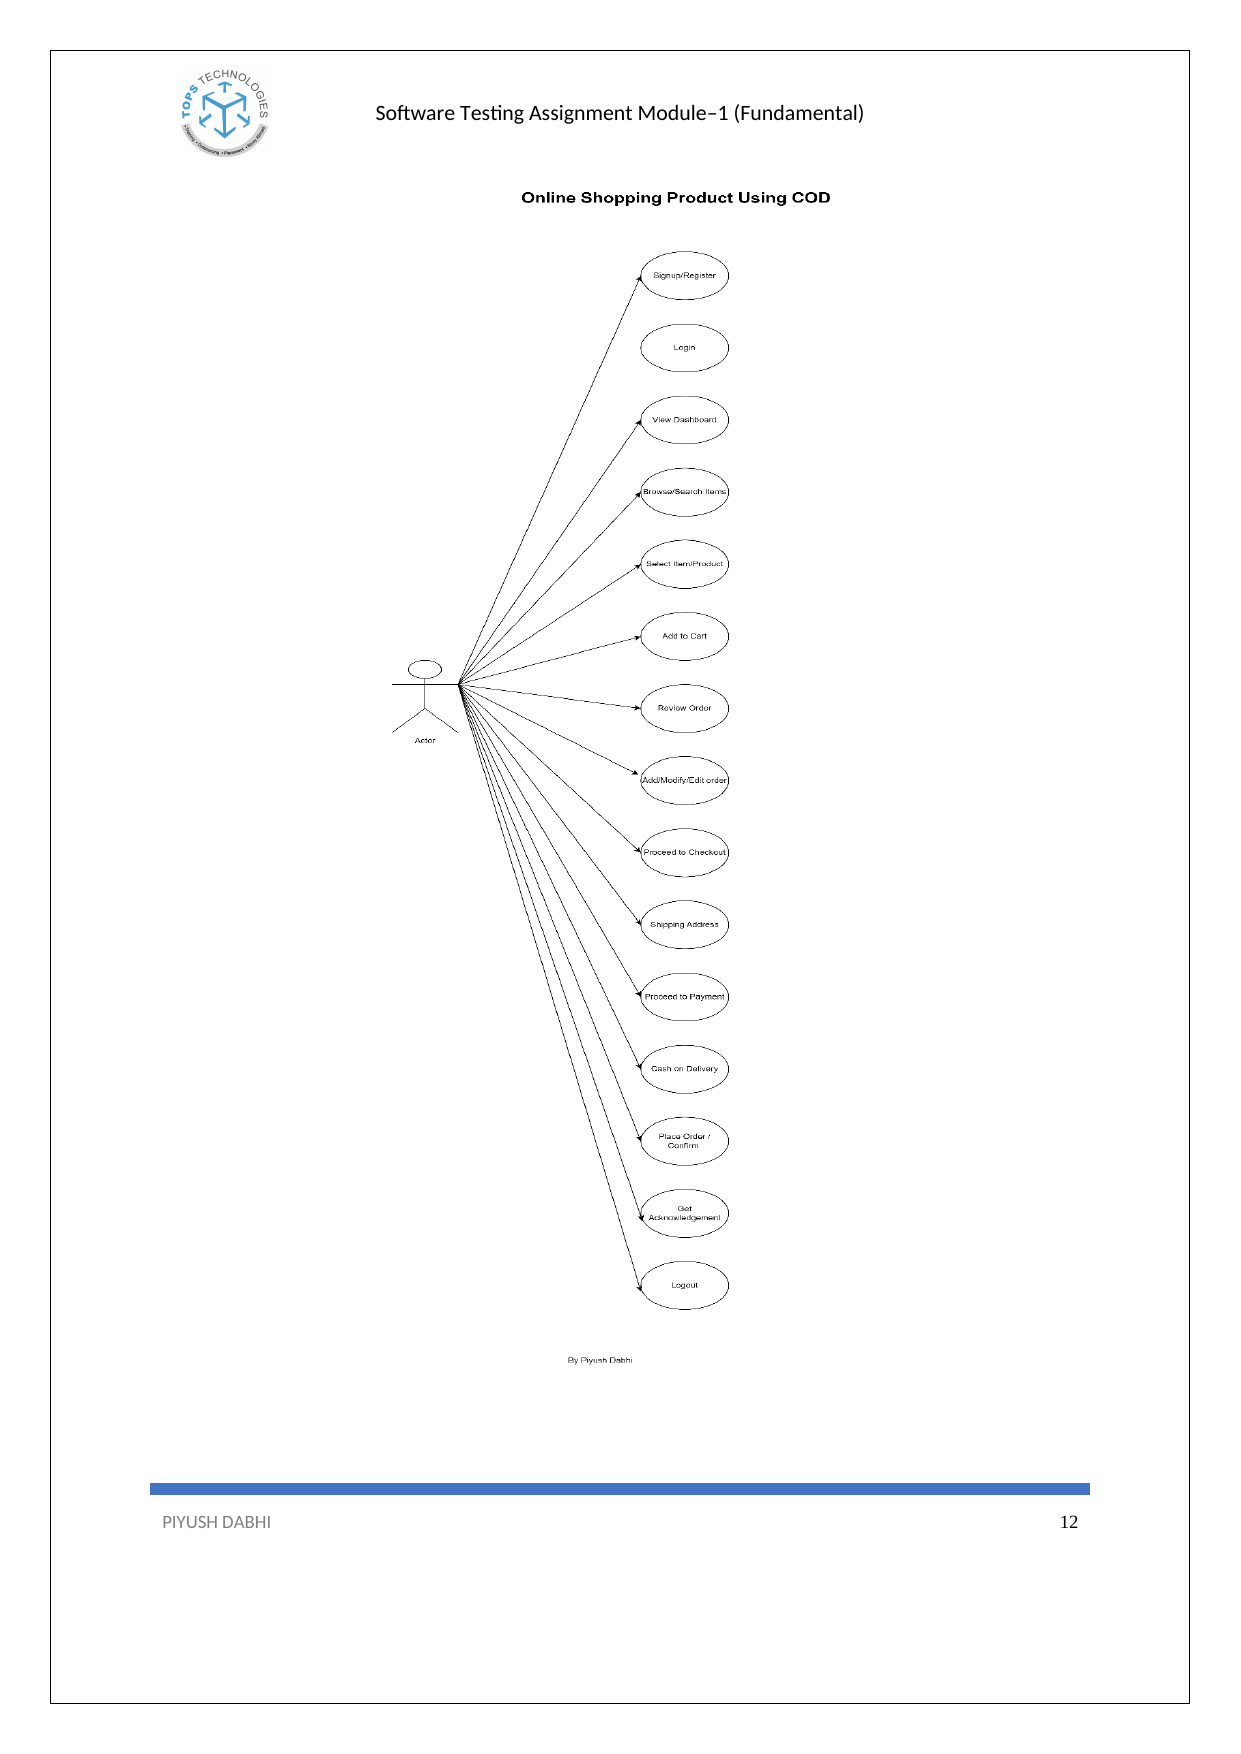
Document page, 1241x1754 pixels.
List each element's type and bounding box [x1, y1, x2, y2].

picture [384, 179, 857, 1375]
picture [179, 65, 271, 157]
